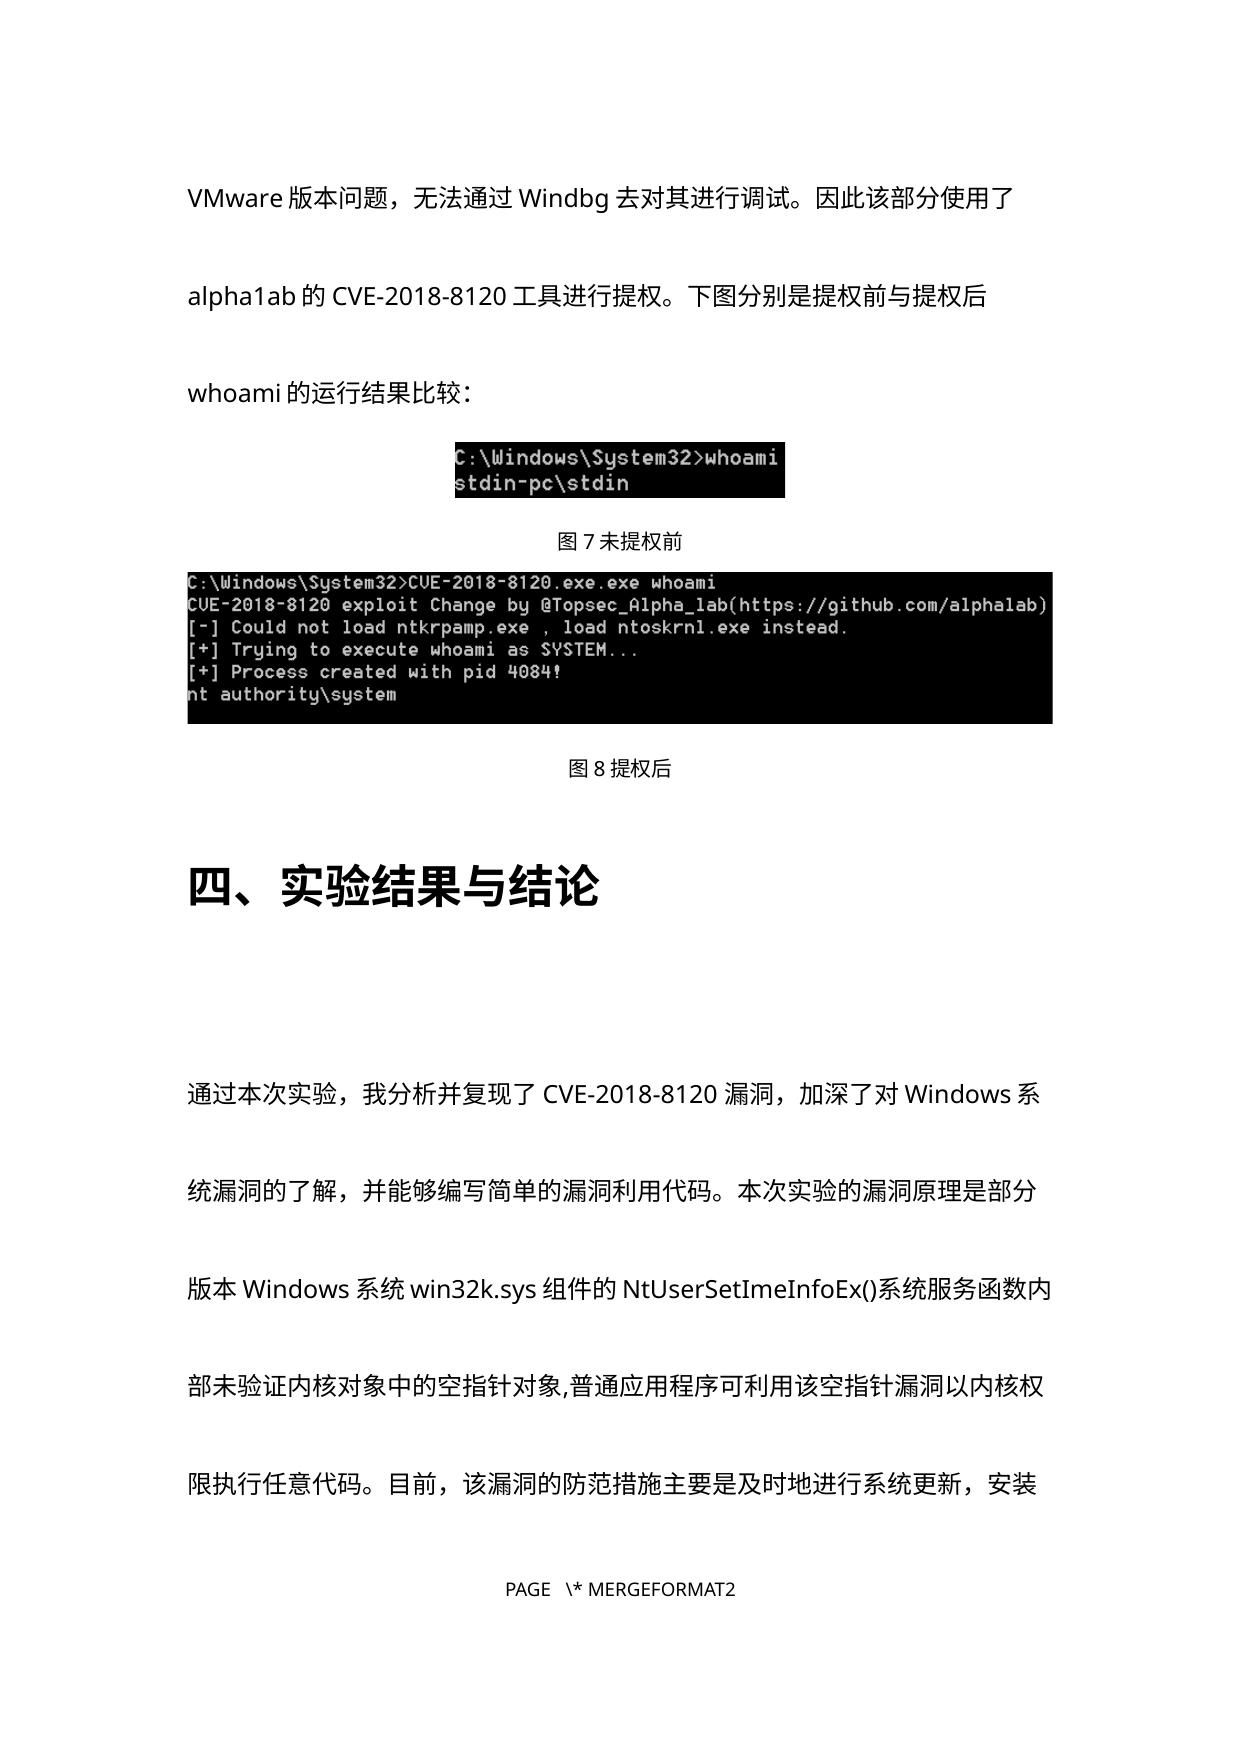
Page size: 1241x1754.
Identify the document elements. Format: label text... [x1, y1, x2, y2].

subtitle 四、实验结果与结论 [187, 834, 1053, 932]
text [187, 1060, 1053, 1515]
text 图 7 未提权前 [187, 524, 1053, 557]
picture [187, 572, 1053, 724]
picture [455, 442, 786, 498]
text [187, 164, 1053, 424]
text 图 8 提权后 [187, 751, 1053, 784]
